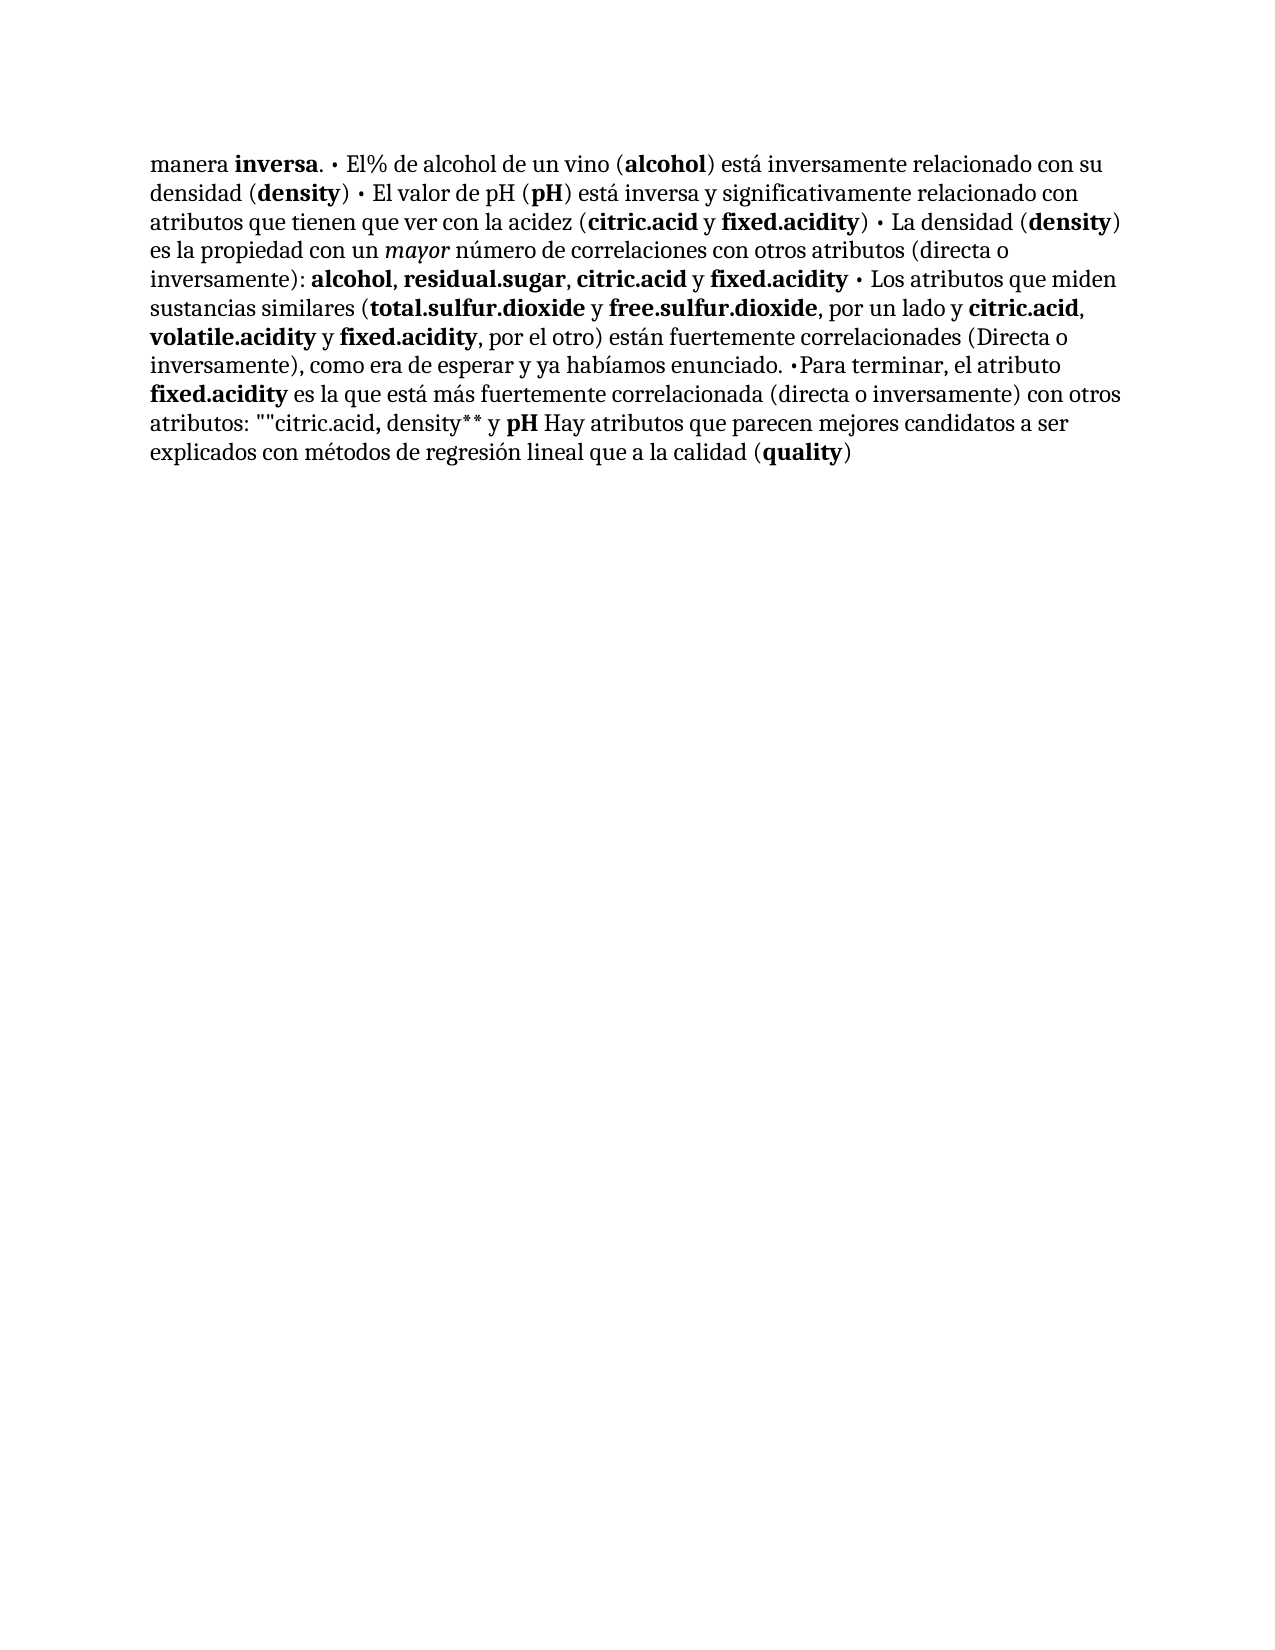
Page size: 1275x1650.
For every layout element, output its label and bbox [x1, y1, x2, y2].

text [150, 150, 1125, 466]
